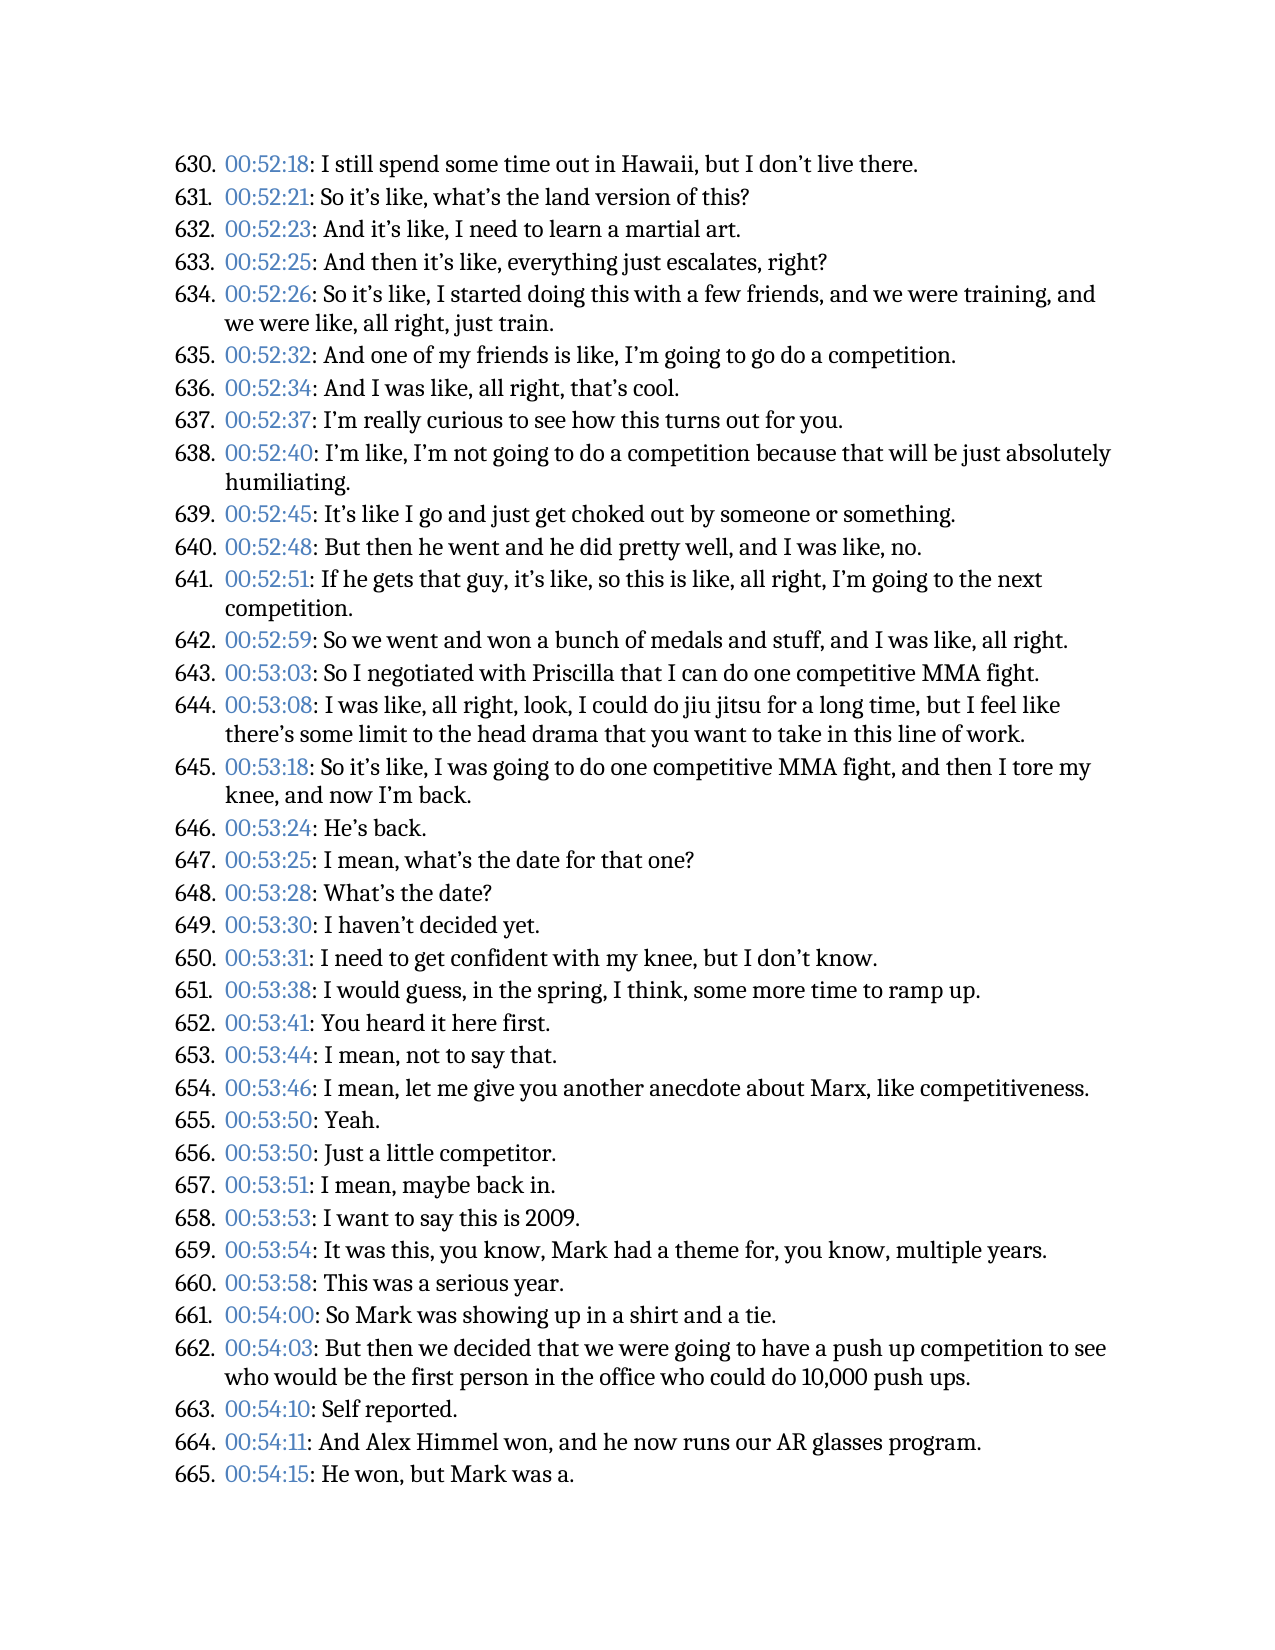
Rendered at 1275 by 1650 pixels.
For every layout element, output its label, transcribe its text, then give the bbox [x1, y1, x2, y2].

list 00:52:45: It’s like I go and just get choked out by someone or something. [175, 500, 1125, 529]
list 00:53:50: Yeah. [175, 1106, 1125, 1135]
list 00:52:18: I still spend some time out in Hawaii, but I don’t live there. [175, 150, 1125, 179]
list 00:53:24: He’s back. [175, 814, 1125, 842]
list 00:52:51: If he gets that guy, it’s like, so this is like, all right, I’m going to the next competition. [175, 565, 1125, 622]
list 00:53:54: It was this, you know, Mark had a theme for, you know, multiple years. [175, 1236, 1125, 1265]
list 00:53:03: So I negotiated with Priscilla that I can do one competitive MMA fight. [175, 659, 1125, 687]
list 00:52:26: So it’s like, I started doing this with a few friends, and we were training, and we were like, all right, just train. [175, 280, 1125, 337]
list 00:53:38: I would guess, in the spring, I think, some more time to ramp up. [175, 976, 1125, 1005]
list 00:52:23: And it’s like, I need to learn a martial art. [175, 215, 1125, 244]
list 00:52:40: I’m like, I’m not going to do a competition because that will be just absolutely humiliating. [175, 439, 1125, 496]
list 00:53:25: I mean, what’s the date for that one? [175, 846, 1125, 875]
list 00:52:21: So it’s like, what’s the land version of this? [175, 182, 1125, 211]
list 00:53:18: So it’s like, I was going to do one competitive MMA fight, and then I tore my knee, and now I’m back. [175, 752, 1125, 810]
list 00:54:03: But then we decided that we were going to have a push up competition to see who would be the first person in the office who could do 10,000 push ups. [175, 1334, 1125, 1391]
list 00:53:41: You heard it here first. [175, 1009, 1125, 1037]
list 00:52:48: But then he went and he did pretty well, and I was like, no. [175, 532, 1125, 561]
list 00:53:58: This was a serious year. [175, 1269, 1125, 1297]
list 00:52:34: And I was like, all right, that’s cool. [175, 374, 1125, 402]
list 00:53:44: I mean, not to say that. [175, 1041, 1125, 1070]
list 00:54:10: Self reported. [175, 1395, 1125, 1424]
list 00:53:51: I mean, maybe back in. [175, 1171, 1125, 1200]
list 00:54:11: And Alex Himmel won, and he now runs our AR glasses program. [175, 1427, 1125, 1456]
list 00:52:32: And one of my friends is like, I’m going to go do a competition. [175, 341, 1125, 370]
list 00:53:50: Just a little competitor. [175, 1139, 1125, 1167]
list 00:53:08: I was like, all right, look, I could do jiu jitsu for a long time, but I feel like there’s some limit to the head drama that you want to take in this line of work. [175, 691, 1125, 749]
list 00:53:30: I haven’t decided yet. [175, 911, 1125, 940]
list 00:53:31: I need to get confident with my knee, but I don’t know. [175, 944, 1125, 972]
list 00:53:53: I want to say this is 2009. [175, 1204, 1125, 1232]
list 00:53:46: I mean, let me give you another anecdote about Marx, like competitiveness. [175, 1074, 1125, 1102]
list 00:52:37: I’m really curious to see how this turns out for you. [175, 406, 1125, 435]
list 00:54:00: So Mark was showing up in a shirt and a tie. [175, 1301, 1125, 1330]
list 00:54:15: He won, but Mark was a. [175, 1460, 1125, 1489]
list 00:52:25: And then it’s like, everything just escalates, right? [175, 247, 1125, 276]
list 00:52:59: So we went and won a bunch of medals and stuff, and I was like, all right. [175, 626, 1125, 655]
list 00:53:28: What’s the date? [175, 879, 1125, 907]
